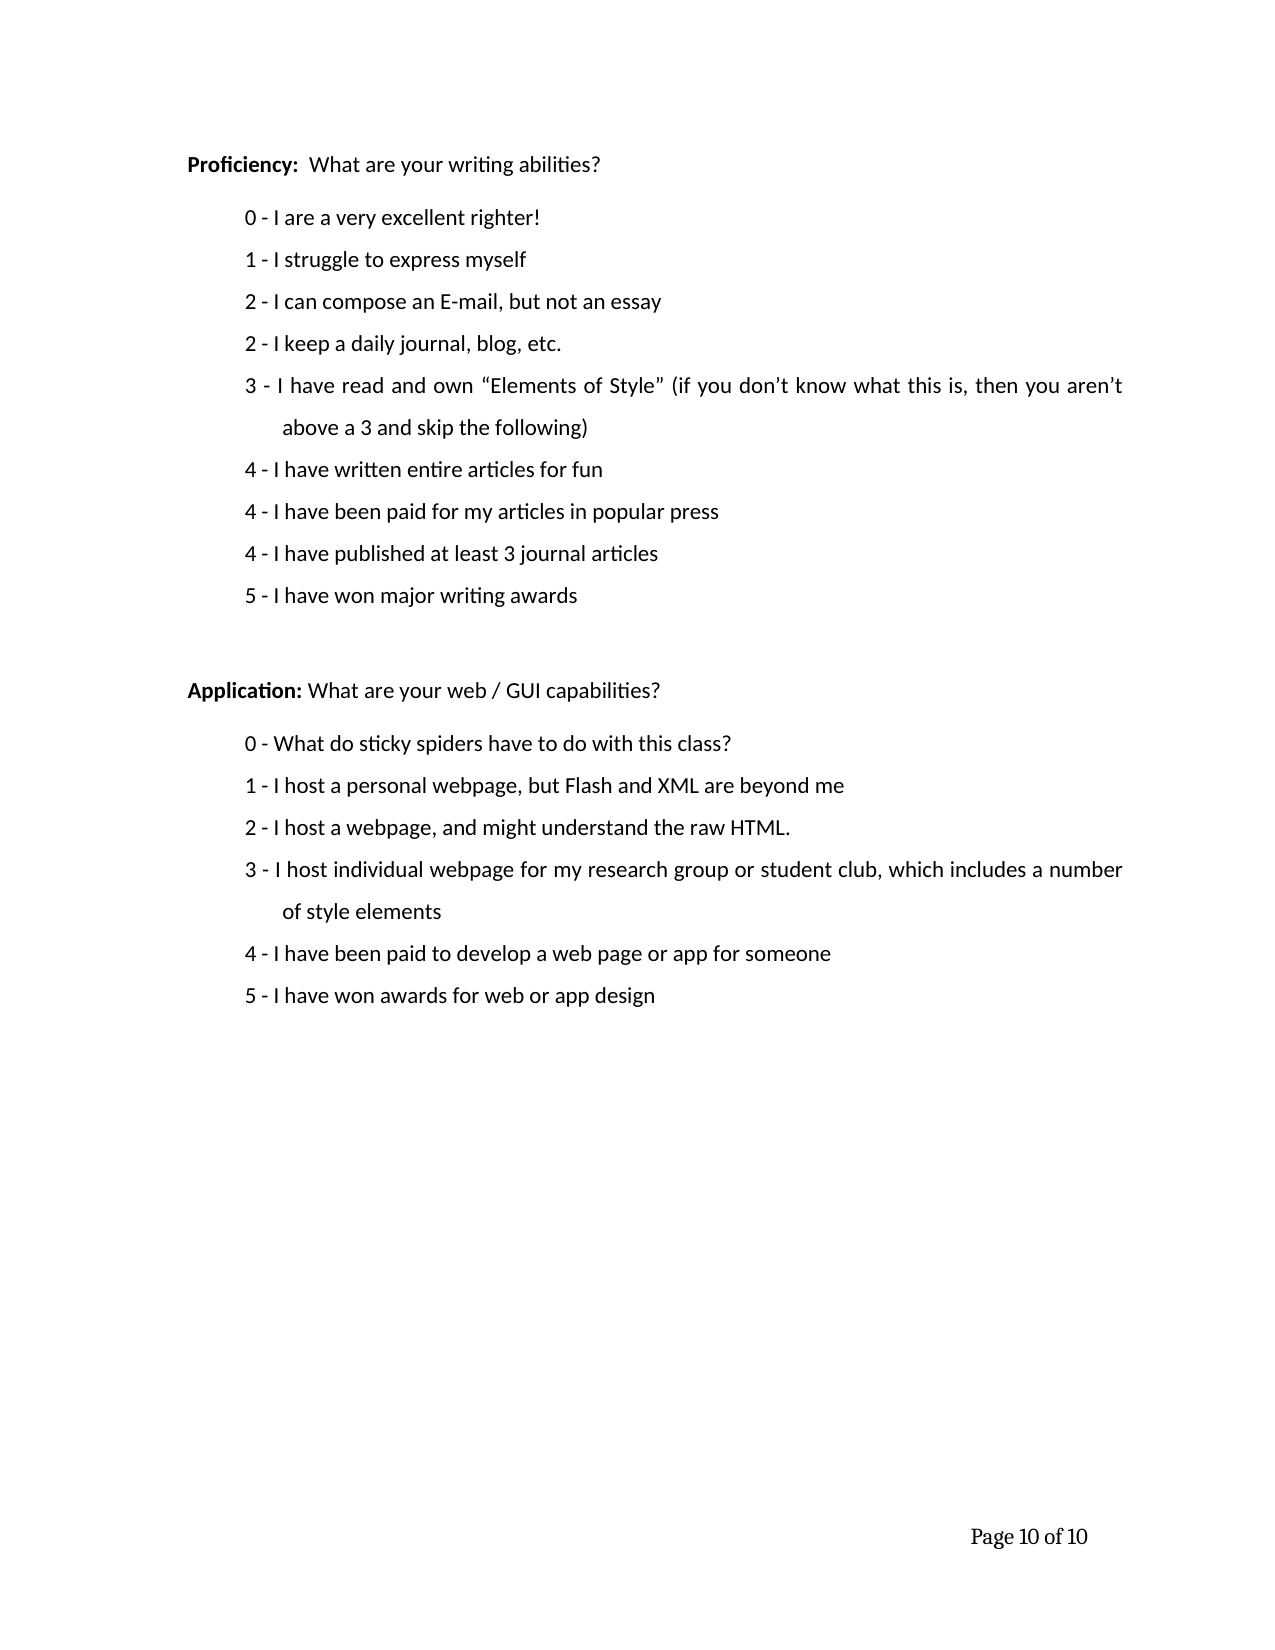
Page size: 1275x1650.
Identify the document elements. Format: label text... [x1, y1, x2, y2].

text 3 - I have read and own “Elements of Style” (if you don’t know what this is, then you aren’t above a 3 and skip the following) [244, 371, 1125, 441]
text 2 - I keep a daily journal, blog, etc. [244, 329, 1125, 357]
text 0 - I are a very excellent righter! [244, 203, 1125, 231]
text 4 - I have been paid for my articles in popular press [244, 497, 1125, 525]
text 2 - I host a webpage, and might understand the raw HTML. [244, 813, 1125, 841]
text 4 - I have been paid to develop a web page or app for someone [244, 939, 1125, 967]
text 2 - I can compose an E-mail, but not an essay [244, 287, 1125, 315]
text Application: What are your web / GUI capabilities? [187, 676, 1125, 704]
text 3 - I host individual webpage for my research group or student club, which includes a number of style elements [244, 855, 1125, 925]
text Proficiency: What are your writing abilities? [187, 150, 1125, 178]
text 5 - I have won major writing awards [244, 581, 1125, 609]
text 1 - I struggle to express myself [244, 245, 1125, 273]
text 1 - I host a personal webpage, but Flash and XML are beyond me [244, 771, 1125, 799]
text 5 - I have won awards for web or app design [244, 981, 1125, 1009]
text 0 - What do sticky spiders have to do with this class? [244, 729, 1125, 757]
text 4 - I have published at least 3 journal articles [244, 539, 1125, 567]
text 4 - I have written entire articles for fun [244, 455, 1125, 483]
